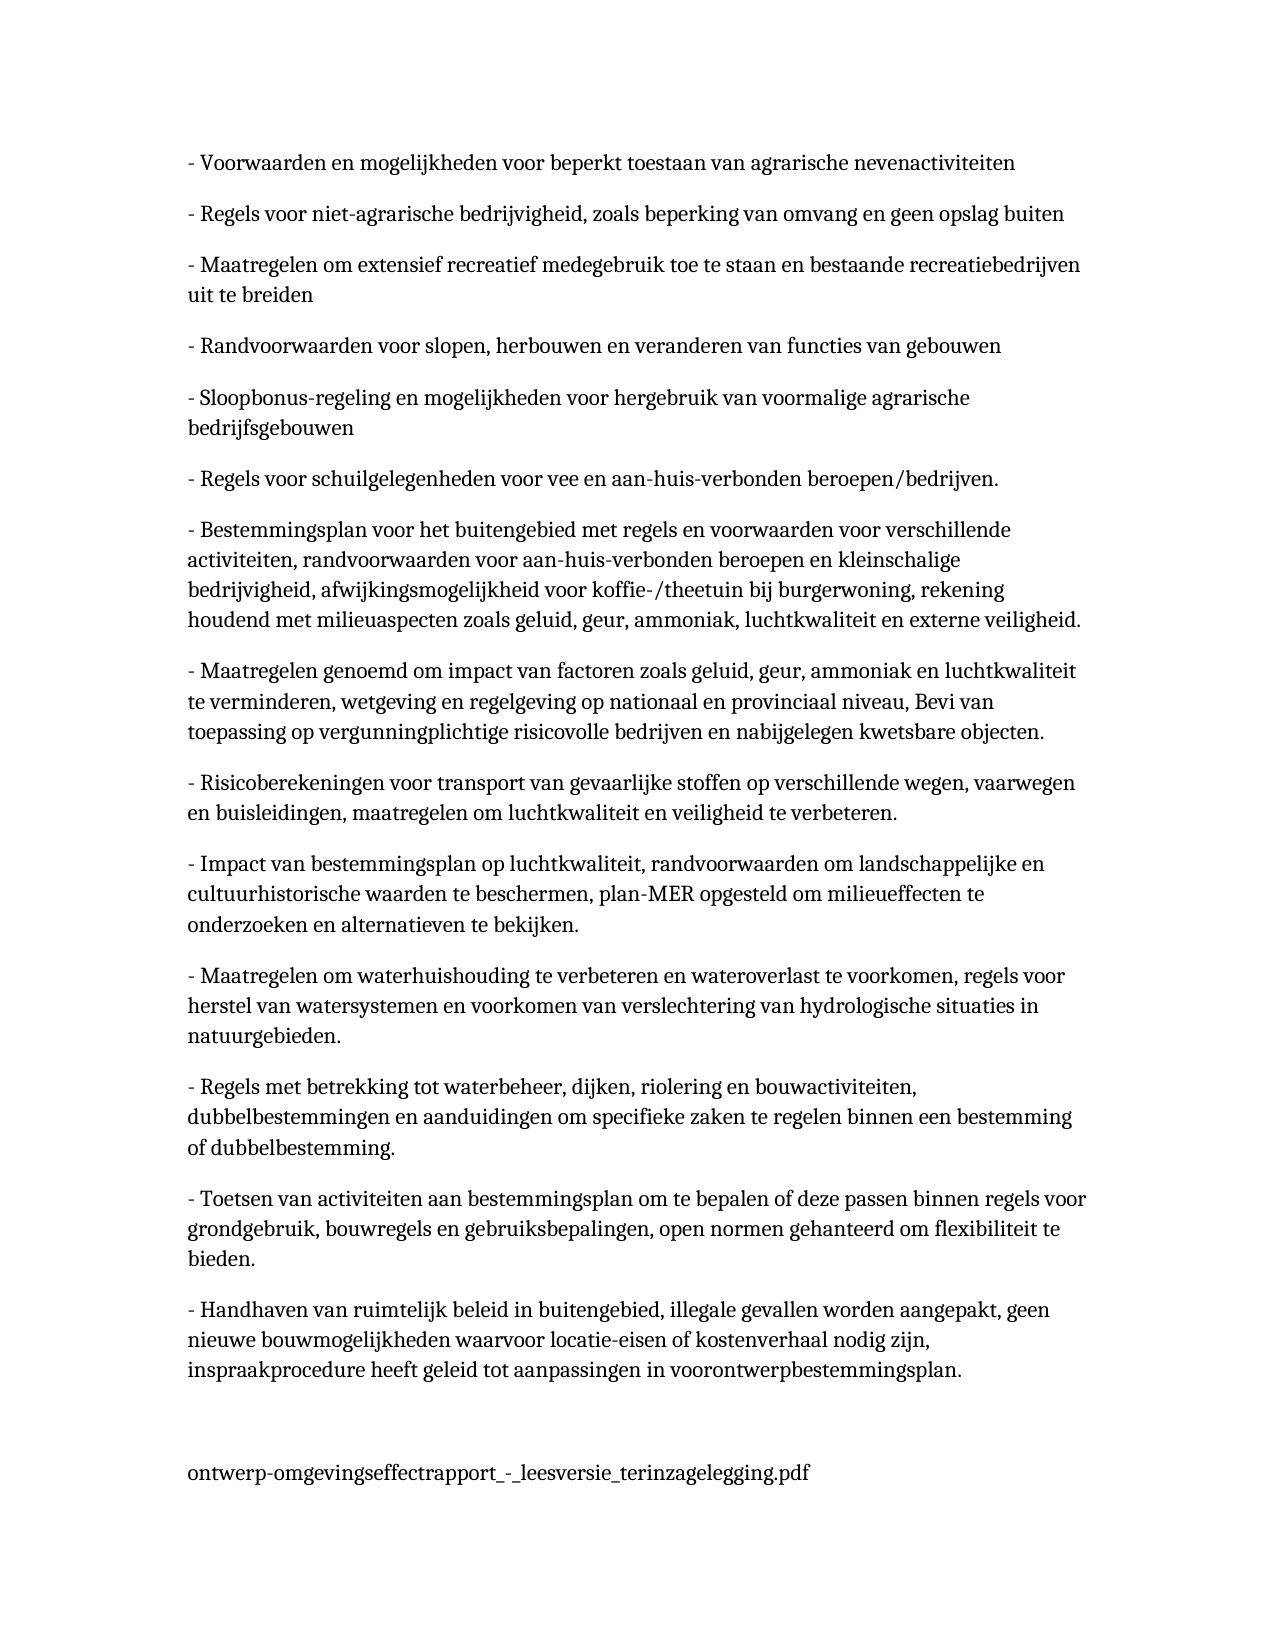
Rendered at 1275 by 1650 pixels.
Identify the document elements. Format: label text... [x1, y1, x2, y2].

text ontwerp-omgevingseffectrapport_-_leesversie_terinzagelegging.pdf [187, 1459, 1087, 1486]
text - Handhaven van ruimtelijk beleid in buitengebied, illegale gevallen worden aangepakt, geen nieuwe bouwmogelijkheden waarvoor locatie-eisen of kostenverhaal nodig zijn, inspraakprocedure heeft geleid tot aanpassingen in voorontwerpbestemmingsplan. [187, 1297, 1087, 1384]
text - Maatregelen om waterhuishouding te verbeteren en wateroverlast te voorkomen, regels voor herstel van watersystemen en voorkomen van verslechtering van hydrologische situaties in natuurgebieden. [187, 962, 1087, 1049]
text - Bestemmingsplan voor het buitengebied met regels en voorwaarden voor verschillende activiteiten, randvoorwaarden voor aan-huis-verbonden beroepen en kleinschalige bedrijvigheid, afwijkingsmogelijkheid voor koffie-/theetuin bij burgerwoning, rekening houdend met milieuaspecten zoals geluid, geur, ammoniak, luchtkwaliteit en externe veiligheid. [187, 517, 1087, 634]
text - Regels voor schuilgelegenheden voor vee en aan-huis-verbonden beroepen/bedrijven. [187, 466, 1087, 492]
text - Randvoorwaarden voor slopen, herbouwen en veranderen van functies van gebouwen [187, 333, 1087, 360]
text - Impact van bestemmingsplan op luchtkwaliteit, randvoorwaarden om landschappelijke en cultuurhistorische waarden te beschermen, plan-MER opgesteld om milieueffecten te onderzoeken en alternatieven te bekijken. [187, 851, 1087, 938]
text - Regels voor niet-agrarische bedrijvigheid, zoals beperking van omvang en geen opslag buiten [187, 201, 1087, 227]
text - Risicoberekeningen voor transport van gevaarlijke stoffen op verschillende wegen, vaarwegen en buisleidingen, maatregelen om luchtkwaliteit en veiligheid te verbeteren. [187, 770, 1087, 826]
text - Voorwaarden en mogelijkheden voor beperkt toestaan van agrarische nevenactiviteiten [187, 150, 1087, 176]
text - Regels met betrekking tot waterbeheer, dijken, riolering en bouwactiviteiten, dubbelbestemmingen en aanduidingen om specifieke zaken te regelen binnen een bestemming of dubbelbestemming. [187, 1074, 1087, 1161]
text - Maatregelen genoemd om impact van factoren zoals geluid, geur, ammoniak en luchtkwaliteit te verminderen, wetgeving en regelgeving op nationaal en provinciaal niveau, Bevi van toepassing op vergunningplichtige risicovolle bedrijven en nabijgelegen kwetsbare objecten. [187, 658, 1087, 745]
text - Sloopbonus-regeling en mogelijkheden voor hergebruik van voormalige agrarische bedrijfsgebouwen [187, 384, 1087, 441]
text - Toetsen van activiteiten aan bestemmingsplan om te bepalen of deze passen binnen regels voor grondgebruik, bouwregels en gebruiksbepalingen, open normen gehanteerd om flexibiliteit te bieden. [187, 1185, 1087, 1272]
text - Maatregelen om extensief recreatief medegebruik toe te staan en bestaande recreatiebedrijven uit te breiden [187, 252, 1087, 309]
